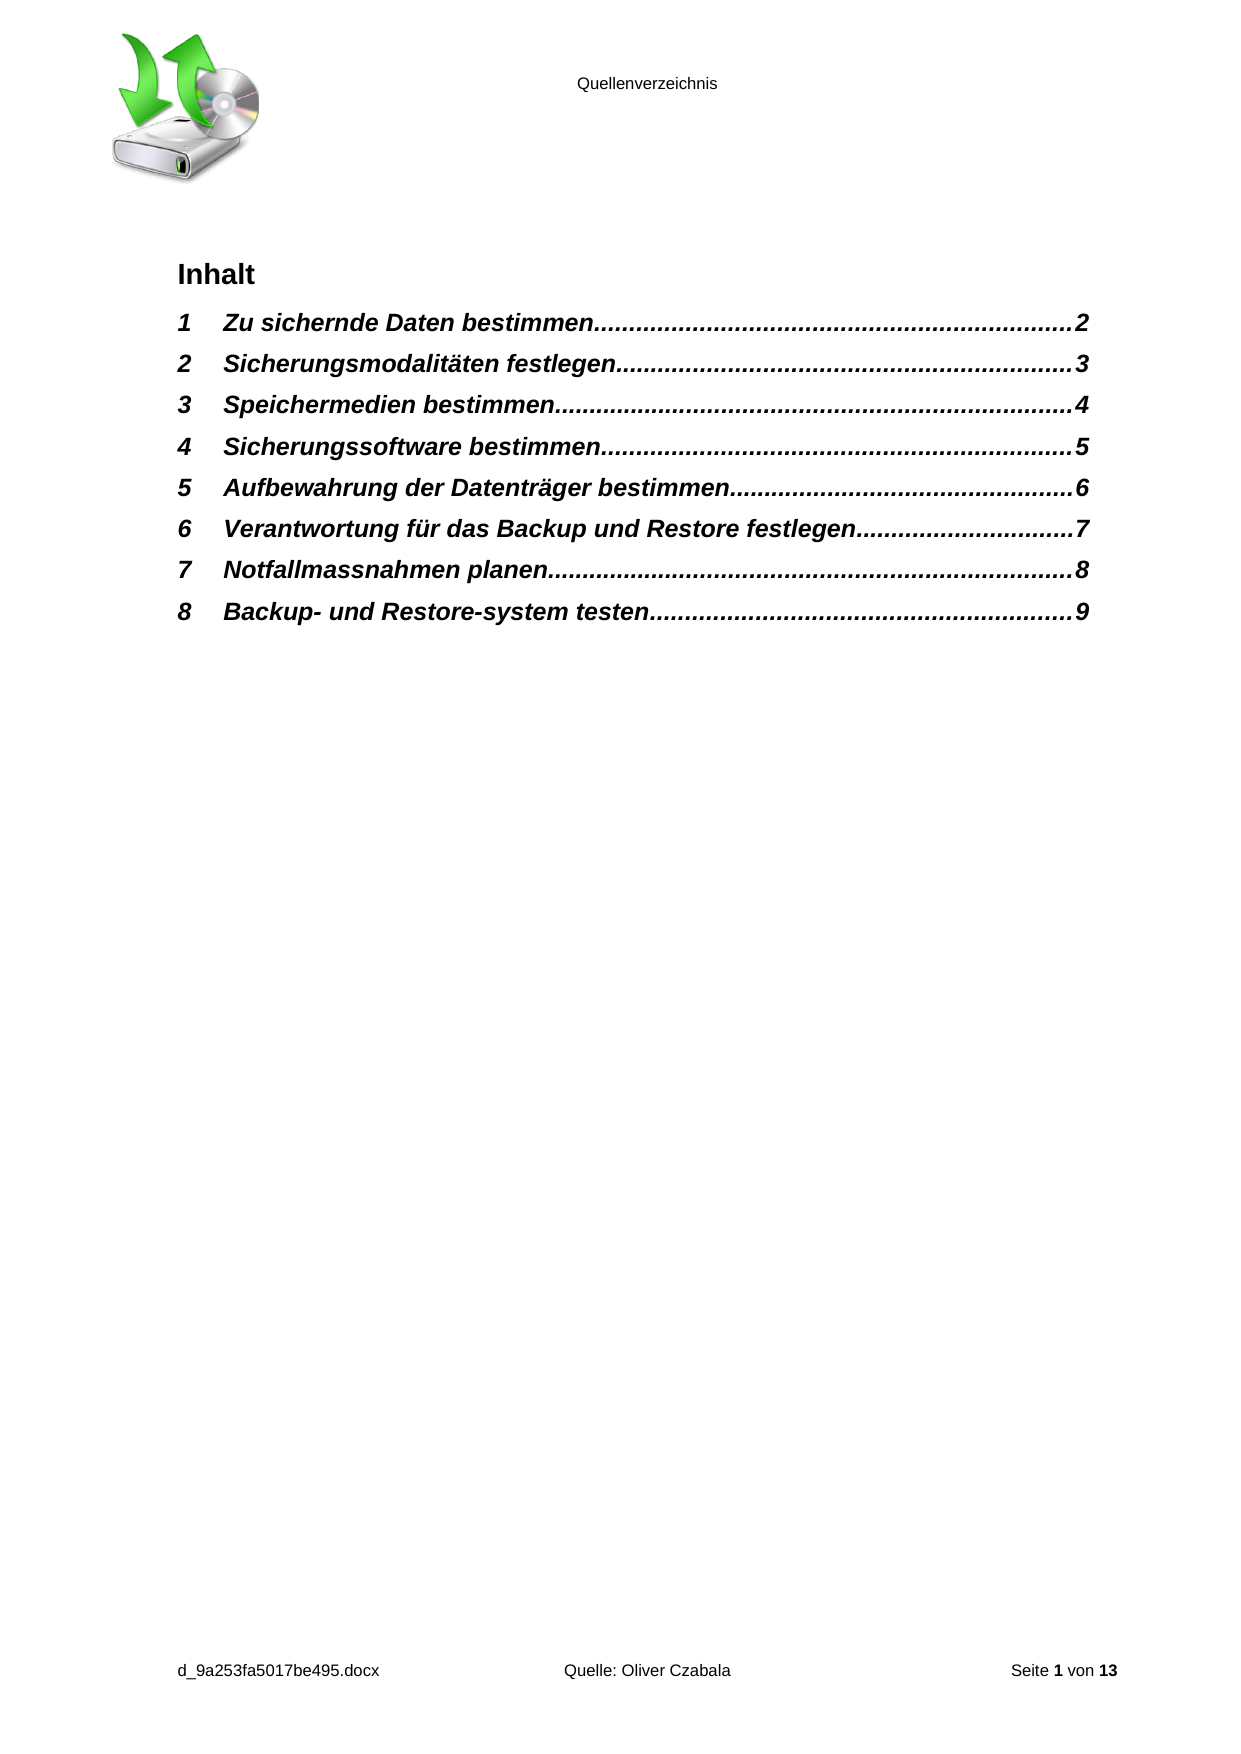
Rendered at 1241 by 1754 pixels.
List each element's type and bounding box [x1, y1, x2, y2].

picture [106, 31, 259, 184]
